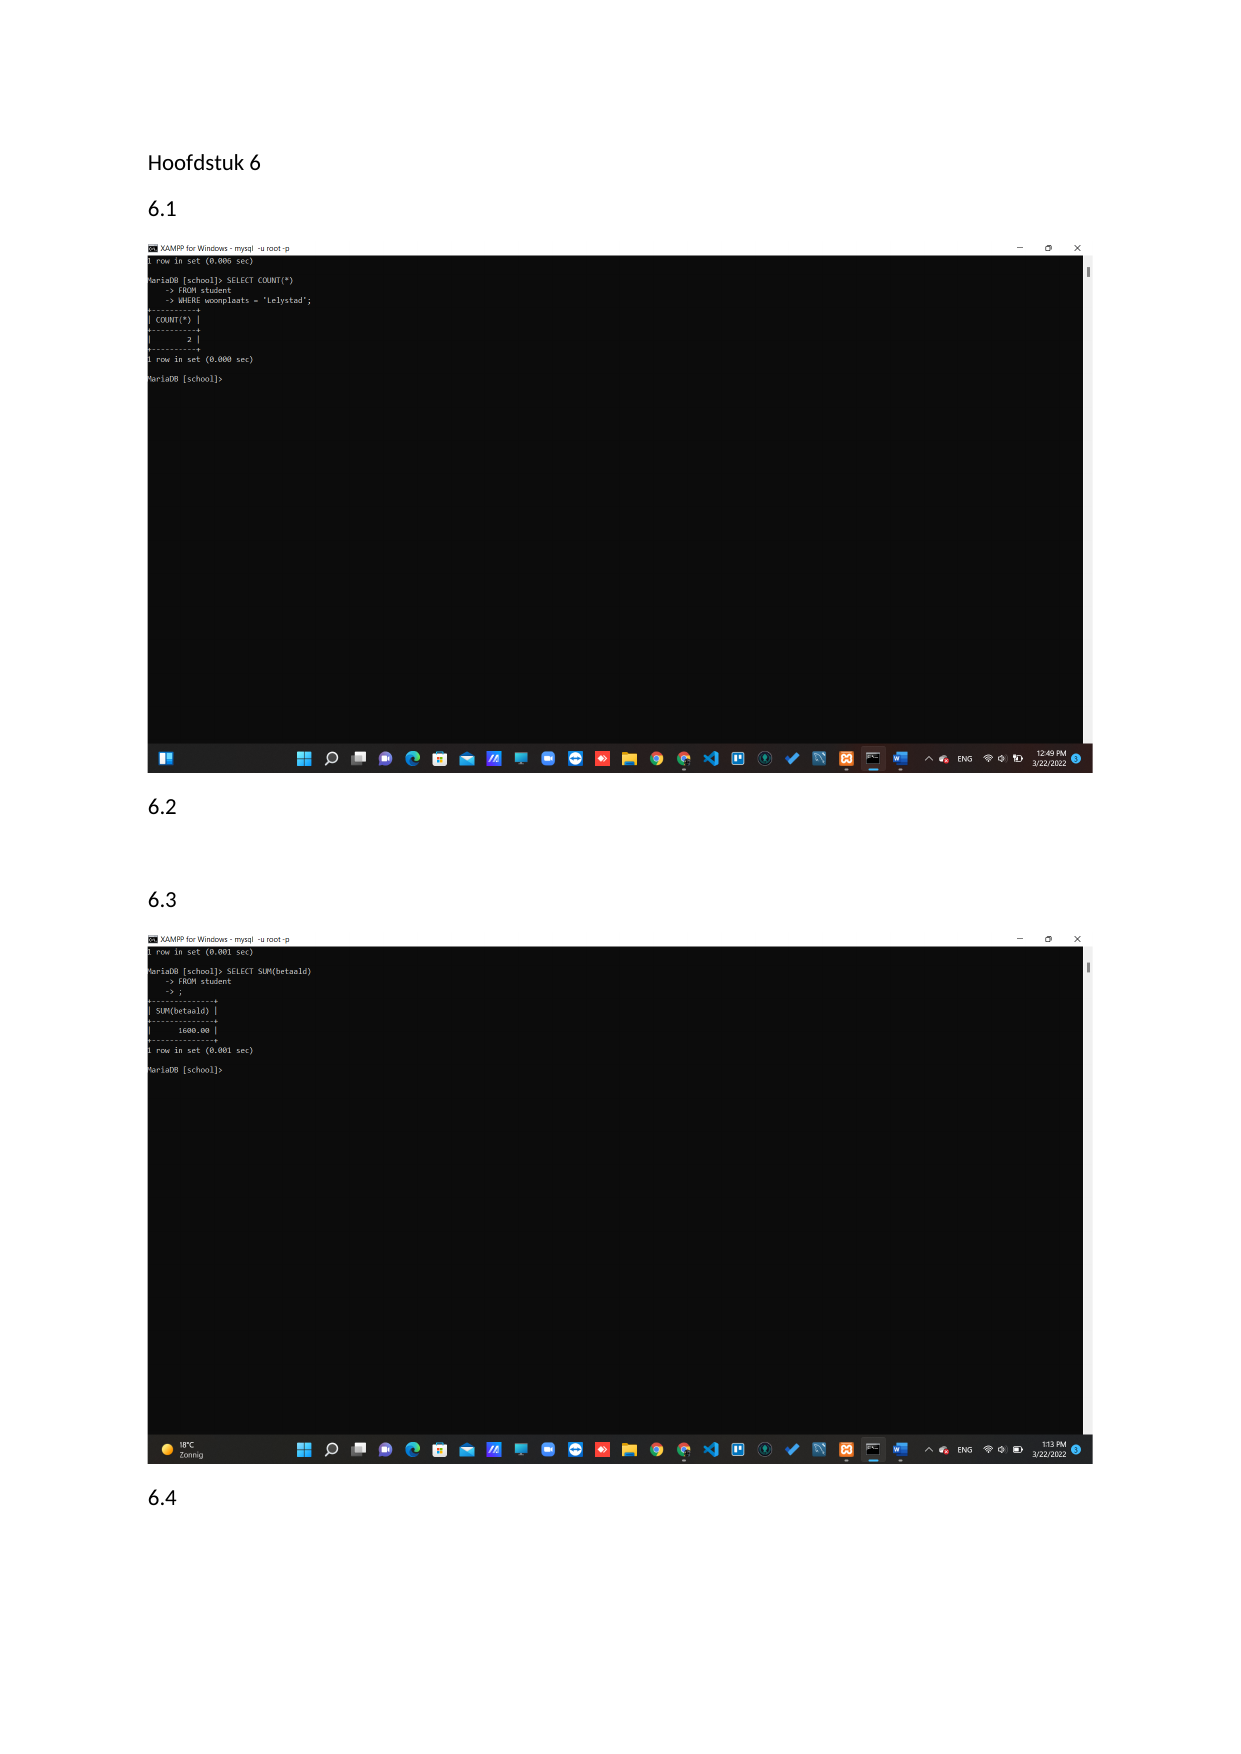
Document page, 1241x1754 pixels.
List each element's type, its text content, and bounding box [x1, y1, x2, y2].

picture [147, 932, 1093, 1464]
text 6.1 [148, 194, 1093, 222]
text 6.4 [148, 1483, 1093, 1511]
text 6.2 [148, 792, 1093, 820]
text 6.3 [148, 886, 1093, 913]
picture [147, 241, 1093, 773]
text Hoofdstuk 6 [148, 148, 1093, 176]
